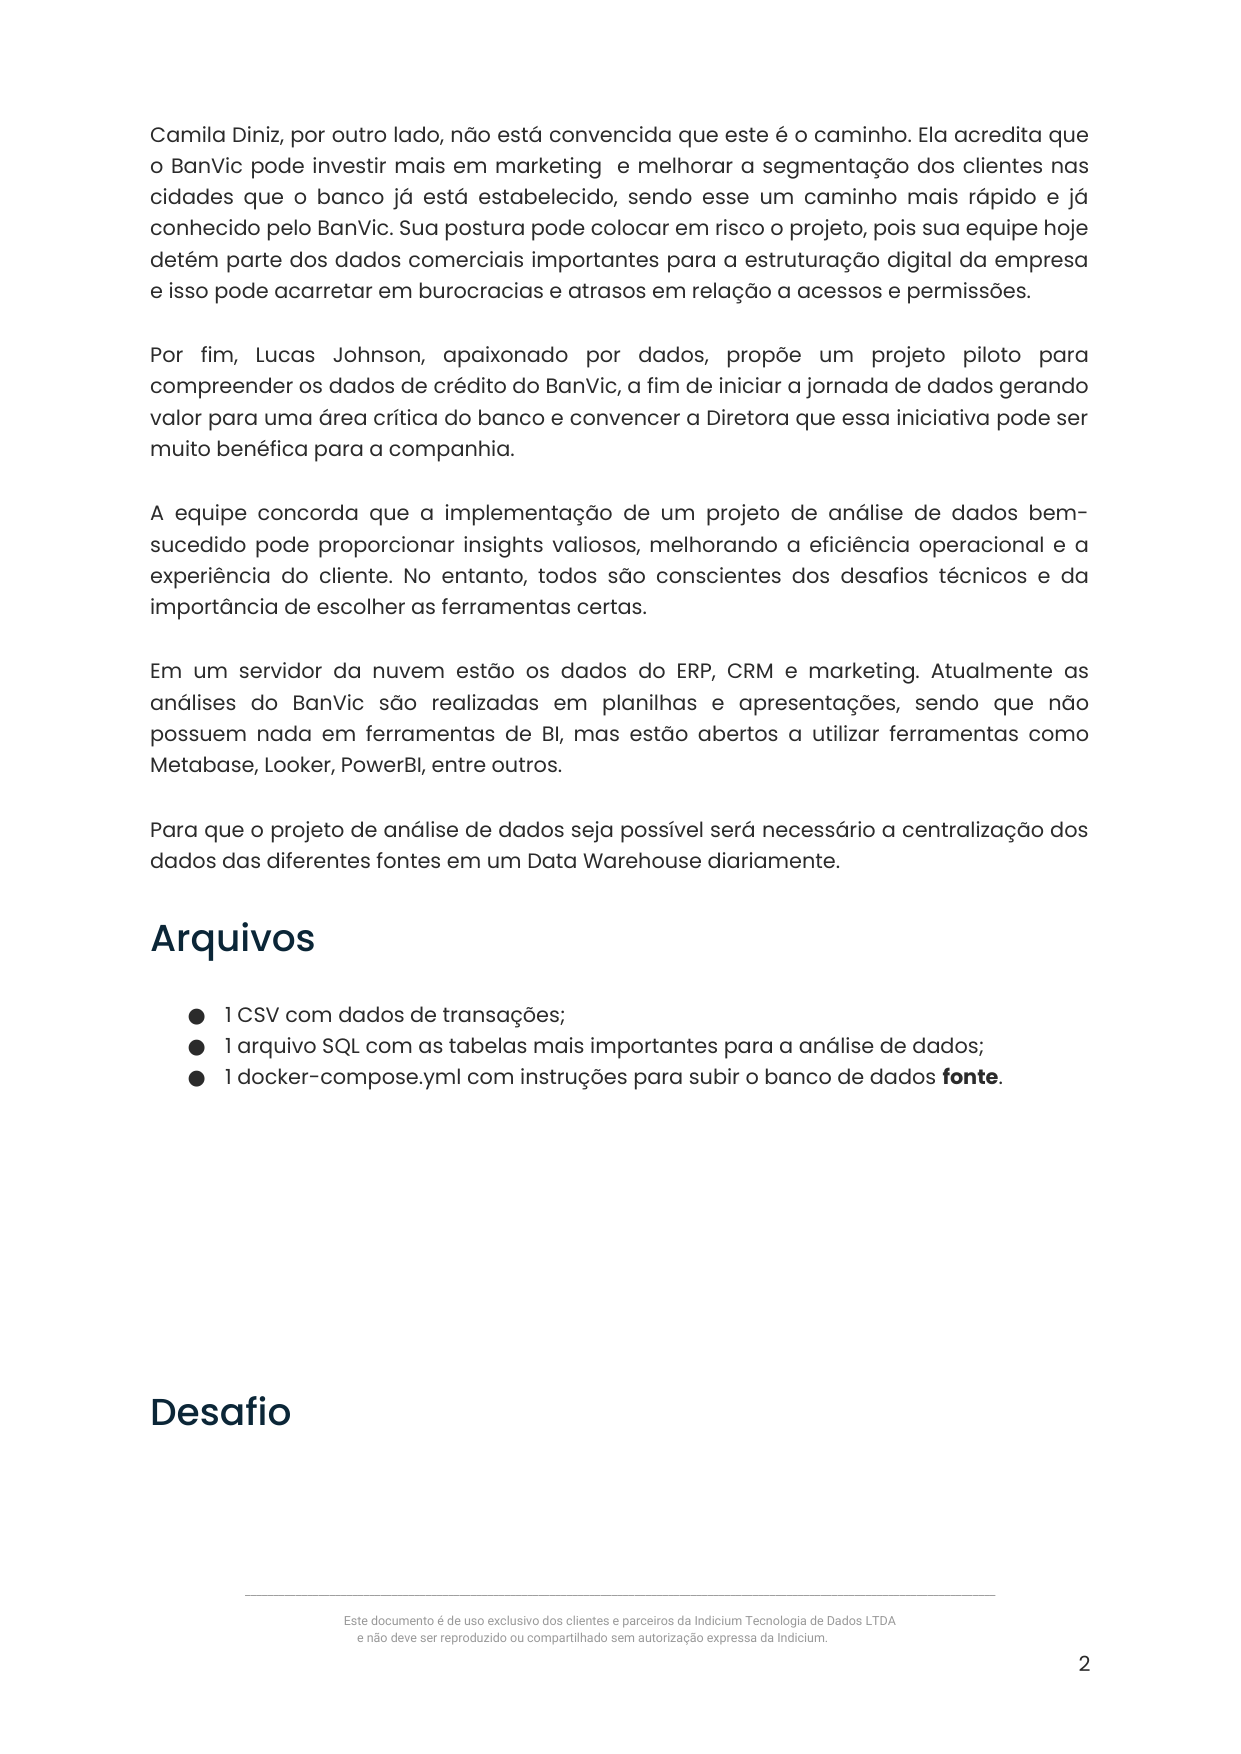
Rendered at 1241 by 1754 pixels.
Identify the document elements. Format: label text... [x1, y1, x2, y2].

list 1 docker-compose.yml com instruções para subir o banco de dados fonte. [187, 1061, 1090, 1092]
text Camila Diniz, por outro lado, não está convencida que este é o caminho. Ela acredita que o BanVic pode investir mais em marketing e melhorar a segmentação dos clientes nas cidades que o banco já está estabelecido, sendo esse um caminho mais rápido e já conhecido pelo BanVic. Sua postura pode colocar em risco o projeto, pois sua equipe hoje detém parte dos dados comerciais importantes para a estruturação digital da empresa e isso pode acarretar em burocracias e atrasos em relação a acessos e permissões. [150, 118, 1090, 306]
subtitle Desafio [150, 1382, 1090, 1439]
subtitle Arquivos [150, 909, 1090, 965]
text A equipe concorda que a implementação de um projeto de análise de dados bem-sucedido pode proporcionar insights valiosos, melhorando a eficiência operacional e a experiência do cliente. No entanto, todos são conscientes dos desafios técnicos e da importância de escolher as ferramentas certas. [150, 497, 1090, 622]
list 1 arquivo SQL com as tabelas mais importantes para a análise de dados; [187, 1029, 1090, 1061]
list 1 CSV com dados de transações; [187, 998, 1090, 1029]
text Para que o projeto de análise de dados seja possível será necessário a centralização dos dados das diferentes fontes em um Data Warehouse diariamente. [150, 813, 1090, 876]
text Em um servidor da nuvem estão os dados do ERP, CRM e marketing. Atualmente as análises do BanVic são realizadas em planilhas e apresentações, sendo que não possuem nada em ferramentas de BI, mas estão abertos a utilizar ferramentas como Metabase, Looker, PowerBI, entre outros. [150, 655, 1090, 780]
text Por fim, Lucas Johnson, apaixonado por dados, propõe um projeto piloto para compreender os dados de crédito do BanVic, a fim de iniciar a jornada de dados gerando valor para uma área crítica do banco e convencer a Diretora que essa iniciativa pode ser muito benéfica para a companhia. [150, 339, 1090, 464]
